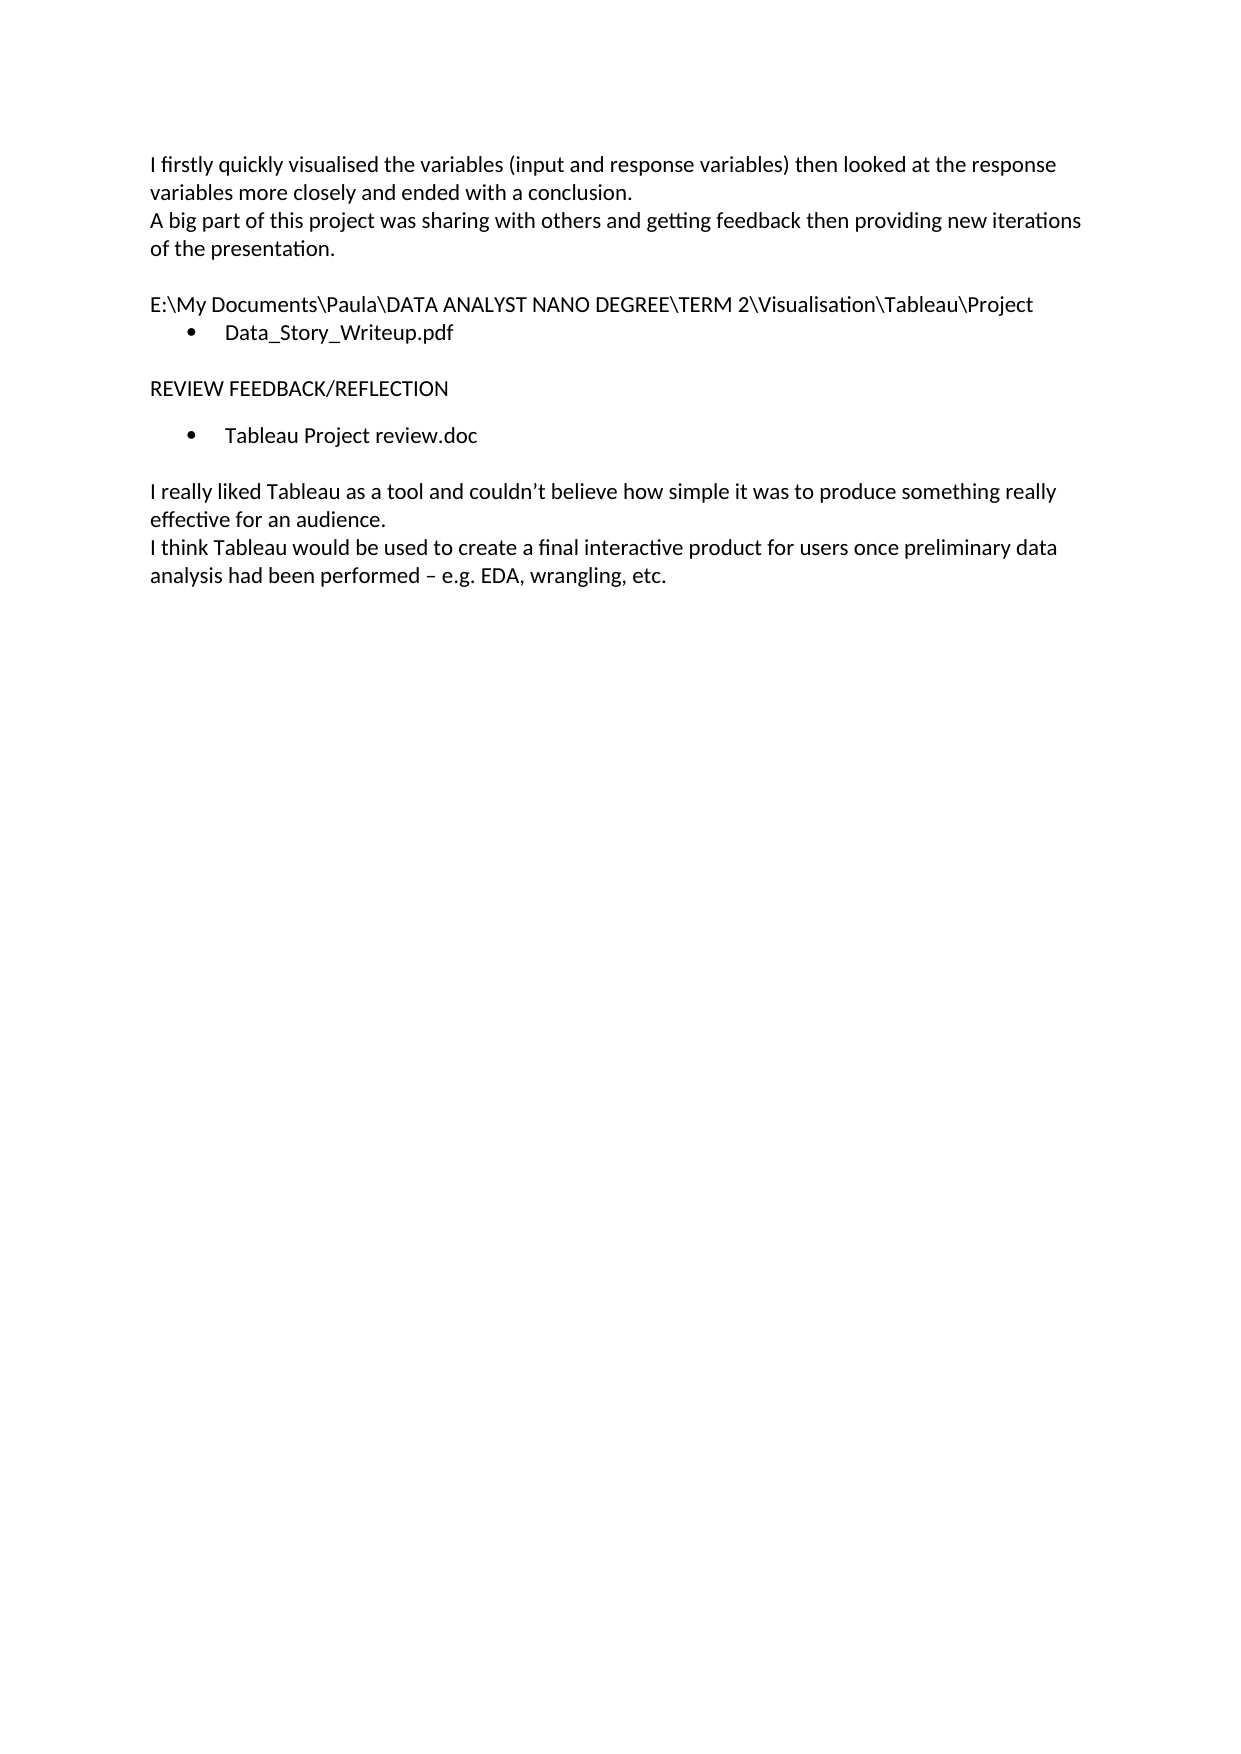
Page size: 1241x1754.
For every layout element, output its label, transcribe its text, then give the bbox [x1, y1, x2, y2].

text REVIEW FEEDBACK/REFLECTION [150, 374, 1090, 402]
text E:\My Documents\Paula\DATA ANALYST NANO DEGREE\TERM 2\Visualisation\Tableau\Project [150, 290, 1090, 318]
list Data_Story_Writeup.pdf [187, 318, 1090, 346]
text I really liked Tableau as a tool and couldn’t believe how simple it was to produce something really effective for an audience. [150, 477, 1090, 533]
text I firstly quickly visualised the variables (input and response variables) then looked at the response variables more closely and ended with a conclusion. [150, 150, 1090, 206]
text A big part of this project was sharing with others and getting feedback then providing new iterations of the presentation. [150, 206, 1090, 262]
text I think Tableau would be used to create a final interactive product for users once preliminary data analysis had been performed – e.g. EDA, wrangling, etc. [150, 533, 1090, 589]
list Tableau Project review.doc [187, 421, 1090, 449]
